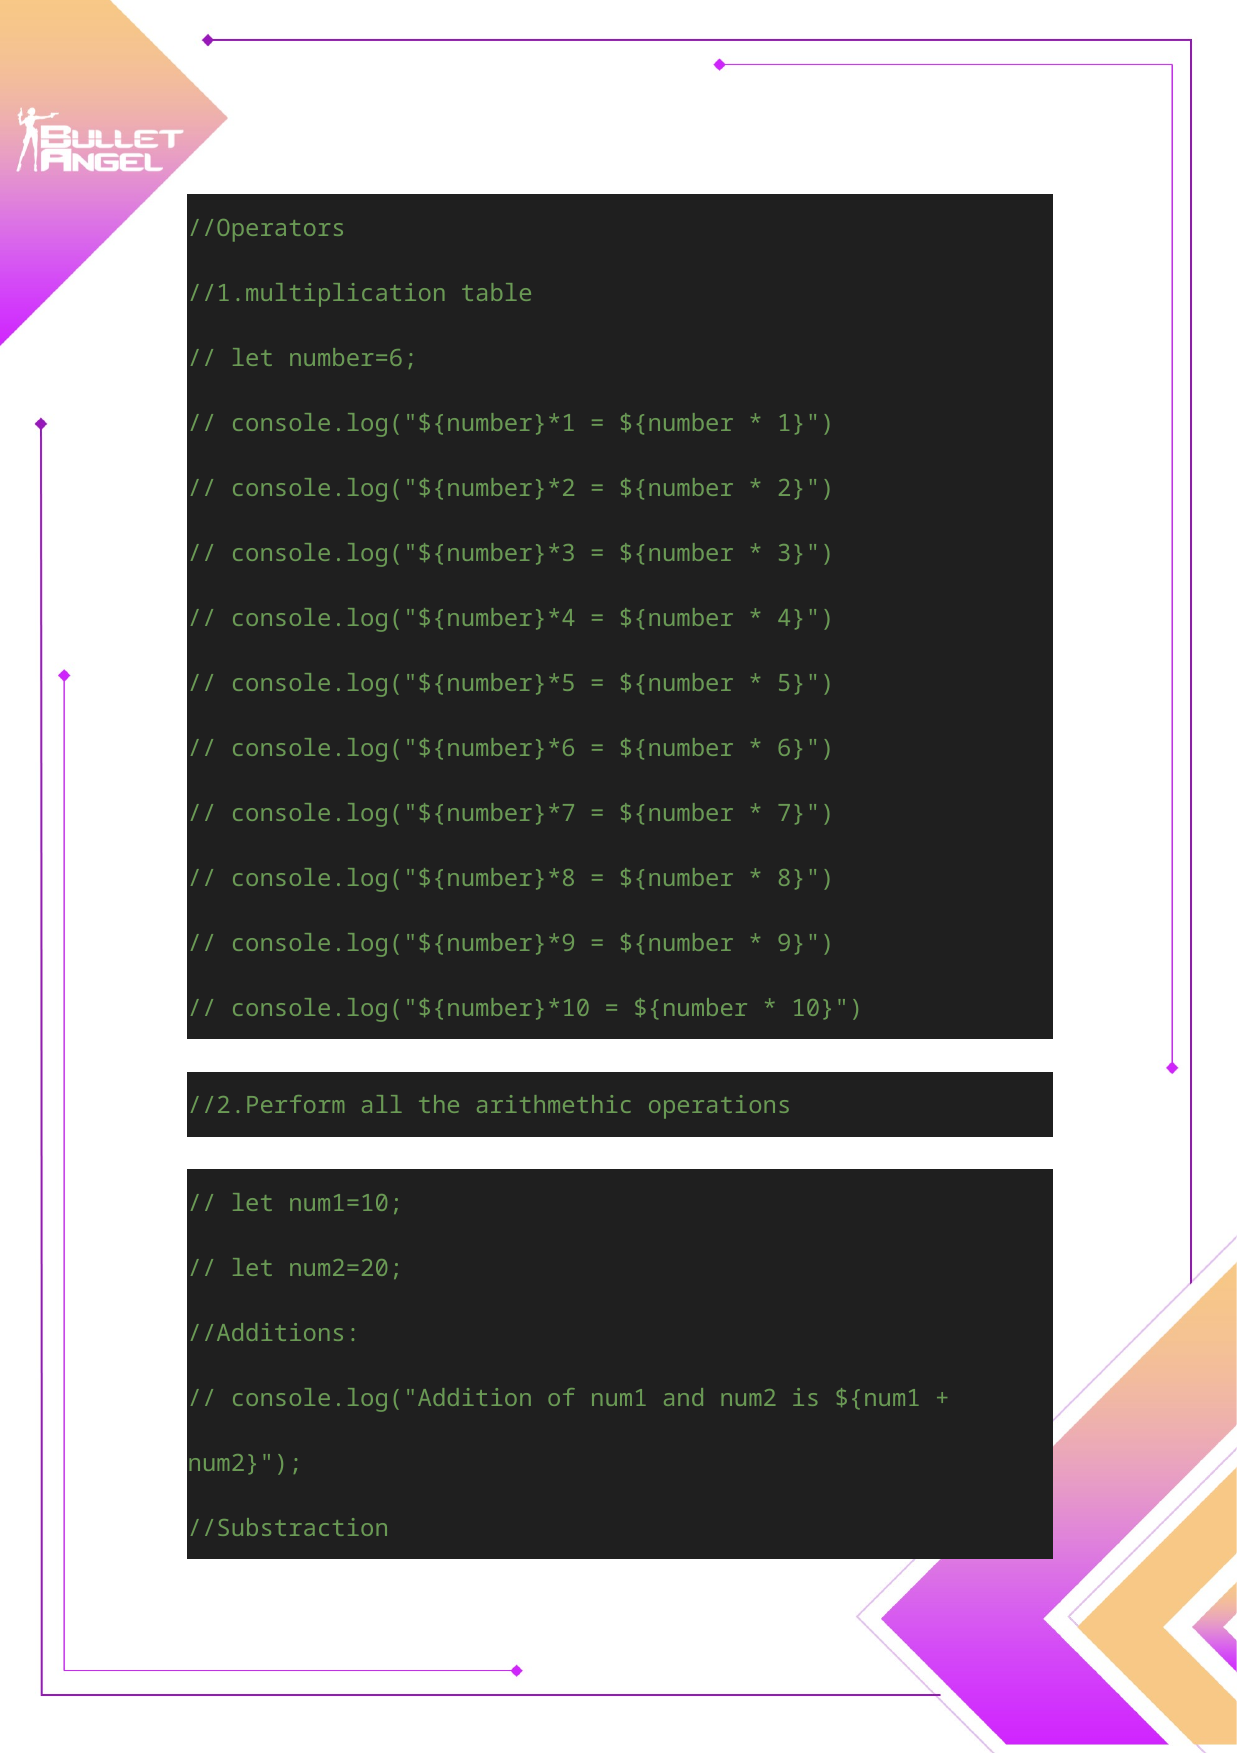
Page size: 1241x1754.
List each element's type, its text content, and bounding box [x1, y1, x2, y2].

picture [0, 0, 1237, 1753]
text // console.log("${number}*6 = ${number * 6}") [187, 714, 1053, 779]
text // console.log("${number}*10 = ${number * 10}") [187, 974, 1053, 1039]
text //1.multiplication table [187, 259, 1053, 324]
text // console.log("${number}*7 = ${number * 7}") [187, 779, 1053, 844]
text // console.log("${number}*4 = ${number * 4}") [187, 584, 1053, 649]
text // let num1=10; [187, 1169, 1053, 1234]
text // console.log("Addition of num1 and num2 is ${num1 + num2}"); [187, 1364, 1053, 1494]
text // let number=6; [187, 324, 1053, 389]
text // console.log("${number}*5 = ${number * 5}") [187, 649, 1053, 714]
text // let num2=20; [187, 1234, 1053, 1299]
text //Operators [187, 194, 1053, 259]
text // console.log("${number}*1 = ${number * 1}") [187, 389, 1053, 454]
text // console.log("${number}*2 = ${number * 2}") [187, 454, 1053, 519]
text // console.log("${number}*8 = ${number * 8}") [187, 844, 1053, 909]
text // console.log("${number}*3 = ${number * 3}") [187, 519, 1053, 584]
text //Additions: [187, 1299, 1053, 1364]
text //2.Perform all the arithmethic operations [187, 1072, 1053, 1137]
text //Substraction [187, 1494, 1053, 1559]
text // console.log("${number}*9 = ${number * 9}") [187, 909, 1053, 974]
